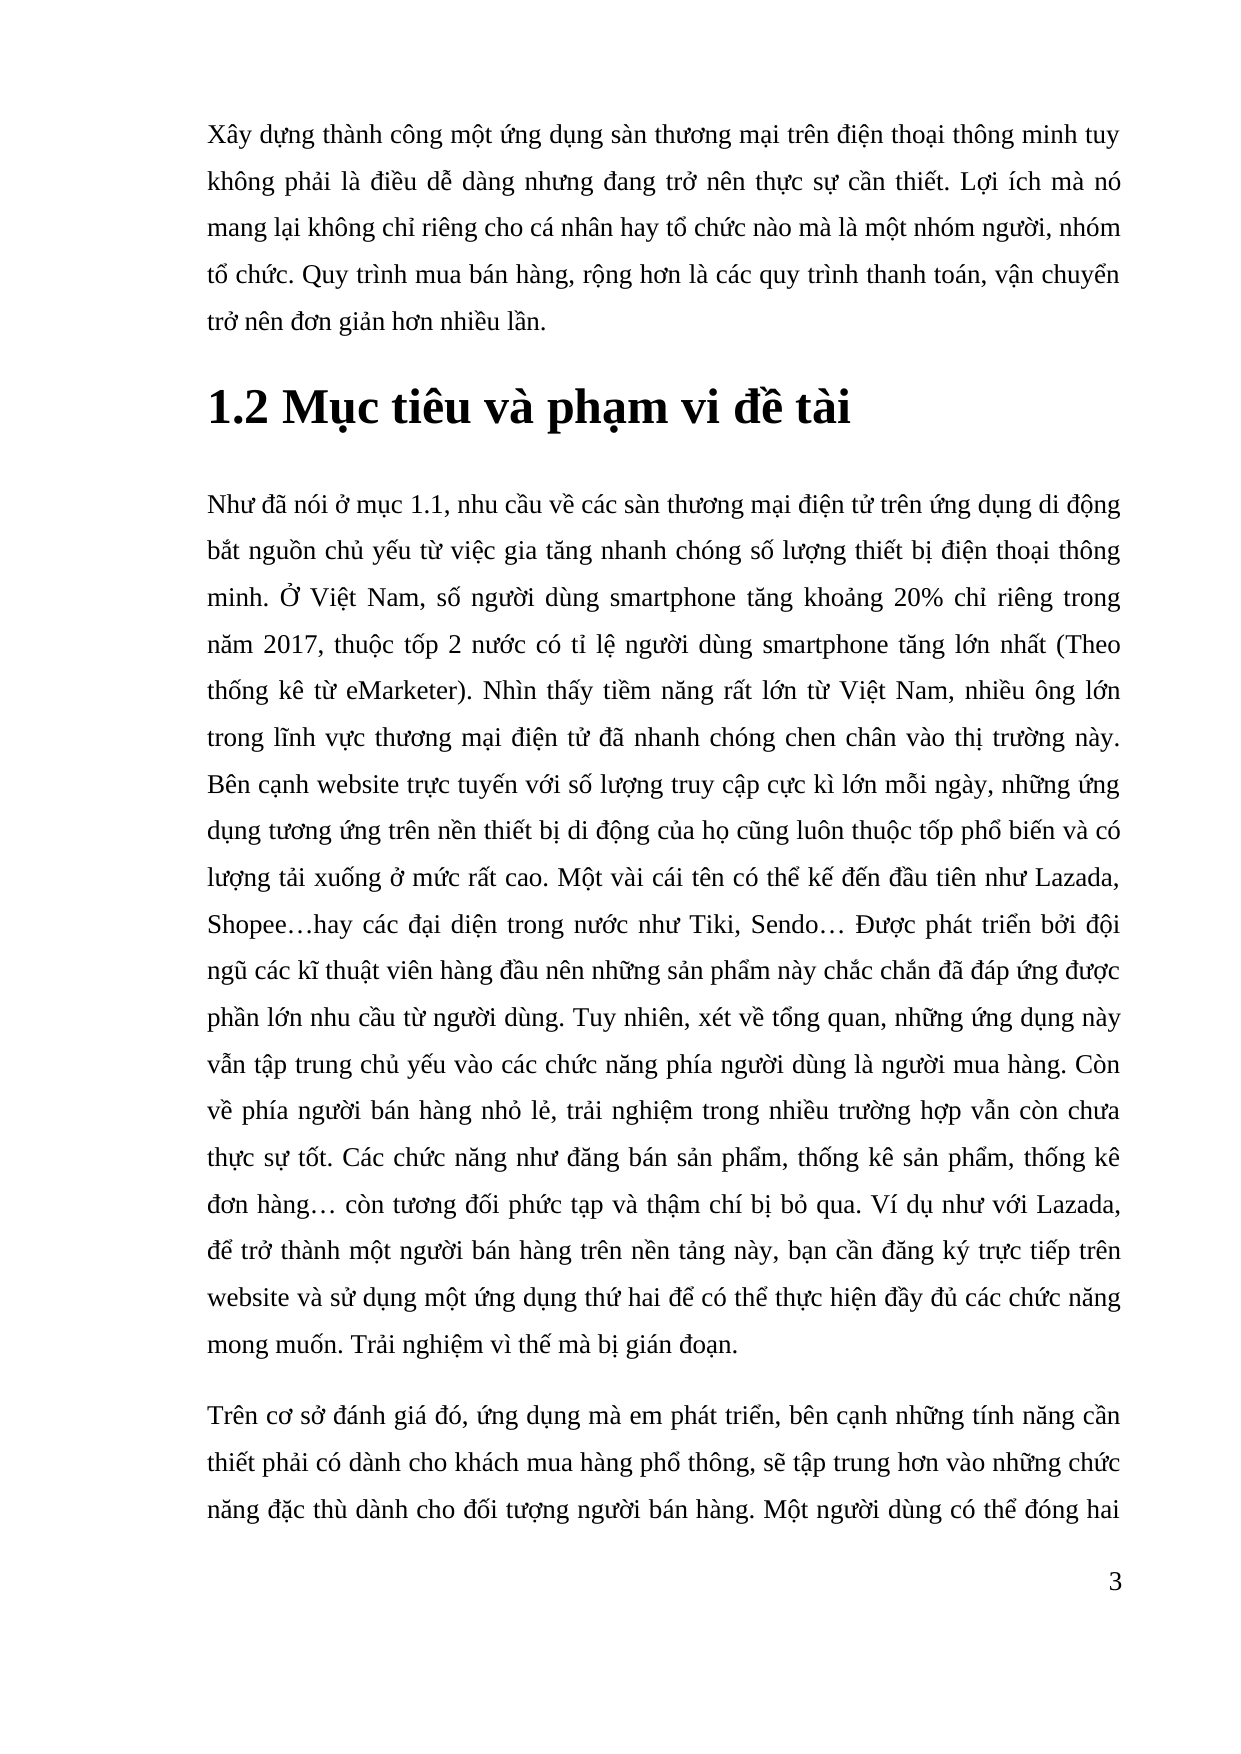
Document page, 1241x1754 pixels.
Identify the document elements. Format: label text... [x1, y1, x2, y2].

subtitle Mục tiêu và phạm vi đề tài [207, 376, 1122, 434]
text Xây dựng thành công một ứng dụng sàn thương mại trên điện thoại thông minh tuy không phải là điều dễ dàng nhưng đang trở nên thực sự cần thiết. Lợi ích mà nó mang lại không chỉ riêng cho cá nhân hay tổ chức nào mà là một nhóm người, nhóm tổ chức. Quy trình mua bán hàng, rộng hơn là các quy trình thanh toán, vận chuyển trở nên đơn giản hơn nhiều lần. [207, 118, 1122, 336]
